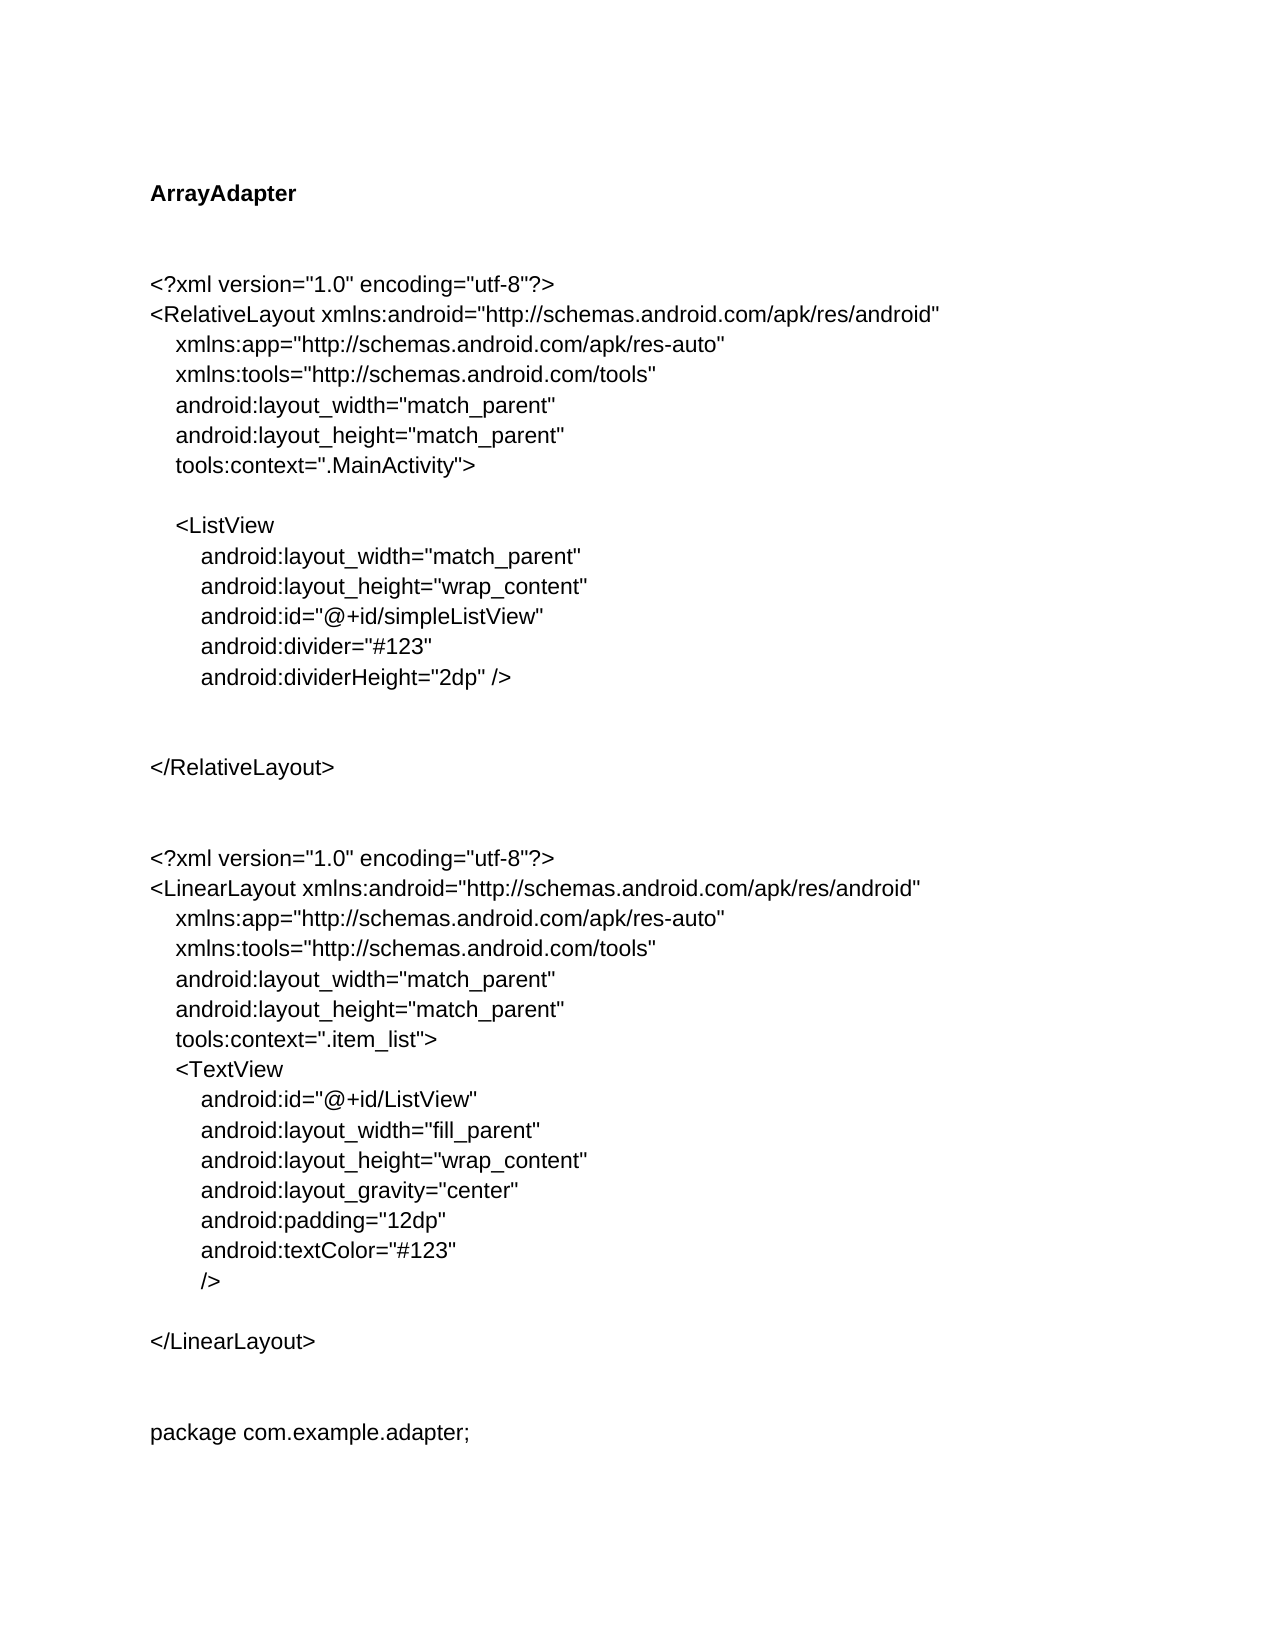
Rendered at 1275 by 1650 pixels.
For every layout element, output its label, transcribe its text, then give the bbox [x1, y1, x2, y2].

text android:layout_gravity="center" [150, 1177, 1125, 1203]
text xmlns:app="http://schemas.android.com/apk/res-auto" [150, 331, 1125, 358]
text </RelativeLayout> [150, 754, 1125, 781]
text android:id="@+id/simpleListView" [150, 603, 1125, 629]
text xmlns:tools="http://schemas.android.com/tools" [150, 361, 1125, 388]
text <?xml version="1.0" encoding="utf-8"?> [150, 271, 1125, 297]
text package com.example.adapter; [150, 1419, 1125, 1445]
text <LinearLayout xmlns:android="http://schemas.android.com/apk/res/android" [150, 875, 1125, 901]
text xmlns:app="http://schemas.android.com/apk/res-auto" [150, 905, 1125, 932]
text android:layout_width="fill_parent" [150, 1117, 1125, 1143]
text android:dividerHeight="2dp" /> [150, 663, 1125, 690]
text <?xml version="1.0" encoding="utf-8"?> [150, 845, 1125, 871]
text </LinearLayout> [150, 1328, 1125, 1354]
text <RelativeLayout xmlns:android="http://schemas.android.com/apk/res/android" [150, 301, 1125, 327]
text <ListView [150, 512, 1125, 539]
text android:layout_width="match_parent" [150, 966, 1125, 992]
text android:padding="12dp" [150, 1207, 1125, 1234]
text <TextView [150, 1056, 1125, 1083]
text android:textColor="#123" [150, 1237, 1125, 1264]
text android:layout_width="match_parent" [150, 392, 1125, 418]
text tools:context=".item_list"> [150, 1026, 1125, 1052]
text android:layout_height="wrap_content" [150, 573, 1125, 599]
text android:layout_height="wrap_content" [150, 1147, 1125, 1173]
text android:layout_height="match_parent" [150, 996, 1125, 1022]
text xmlns:tools="http://schemas.android.com/tools" [150, 935, 1125, 962]
text android:id="@+id/ListView" [150, 1086, 1125, 1113]
text /> [150, 1268, 1125, 1294]
text android:divider="#123" [150, 633, 1125, 660]
text android:layout_height="match_parent" [150, 422, 1125, 448]
text android:layout_width="match_parent" [150, 543, 1125, 569]
text tools:context=".MainActivity"> [150, 452, 1125, 478]
text ArrayAdapter [150, 180, 1125, 207]
